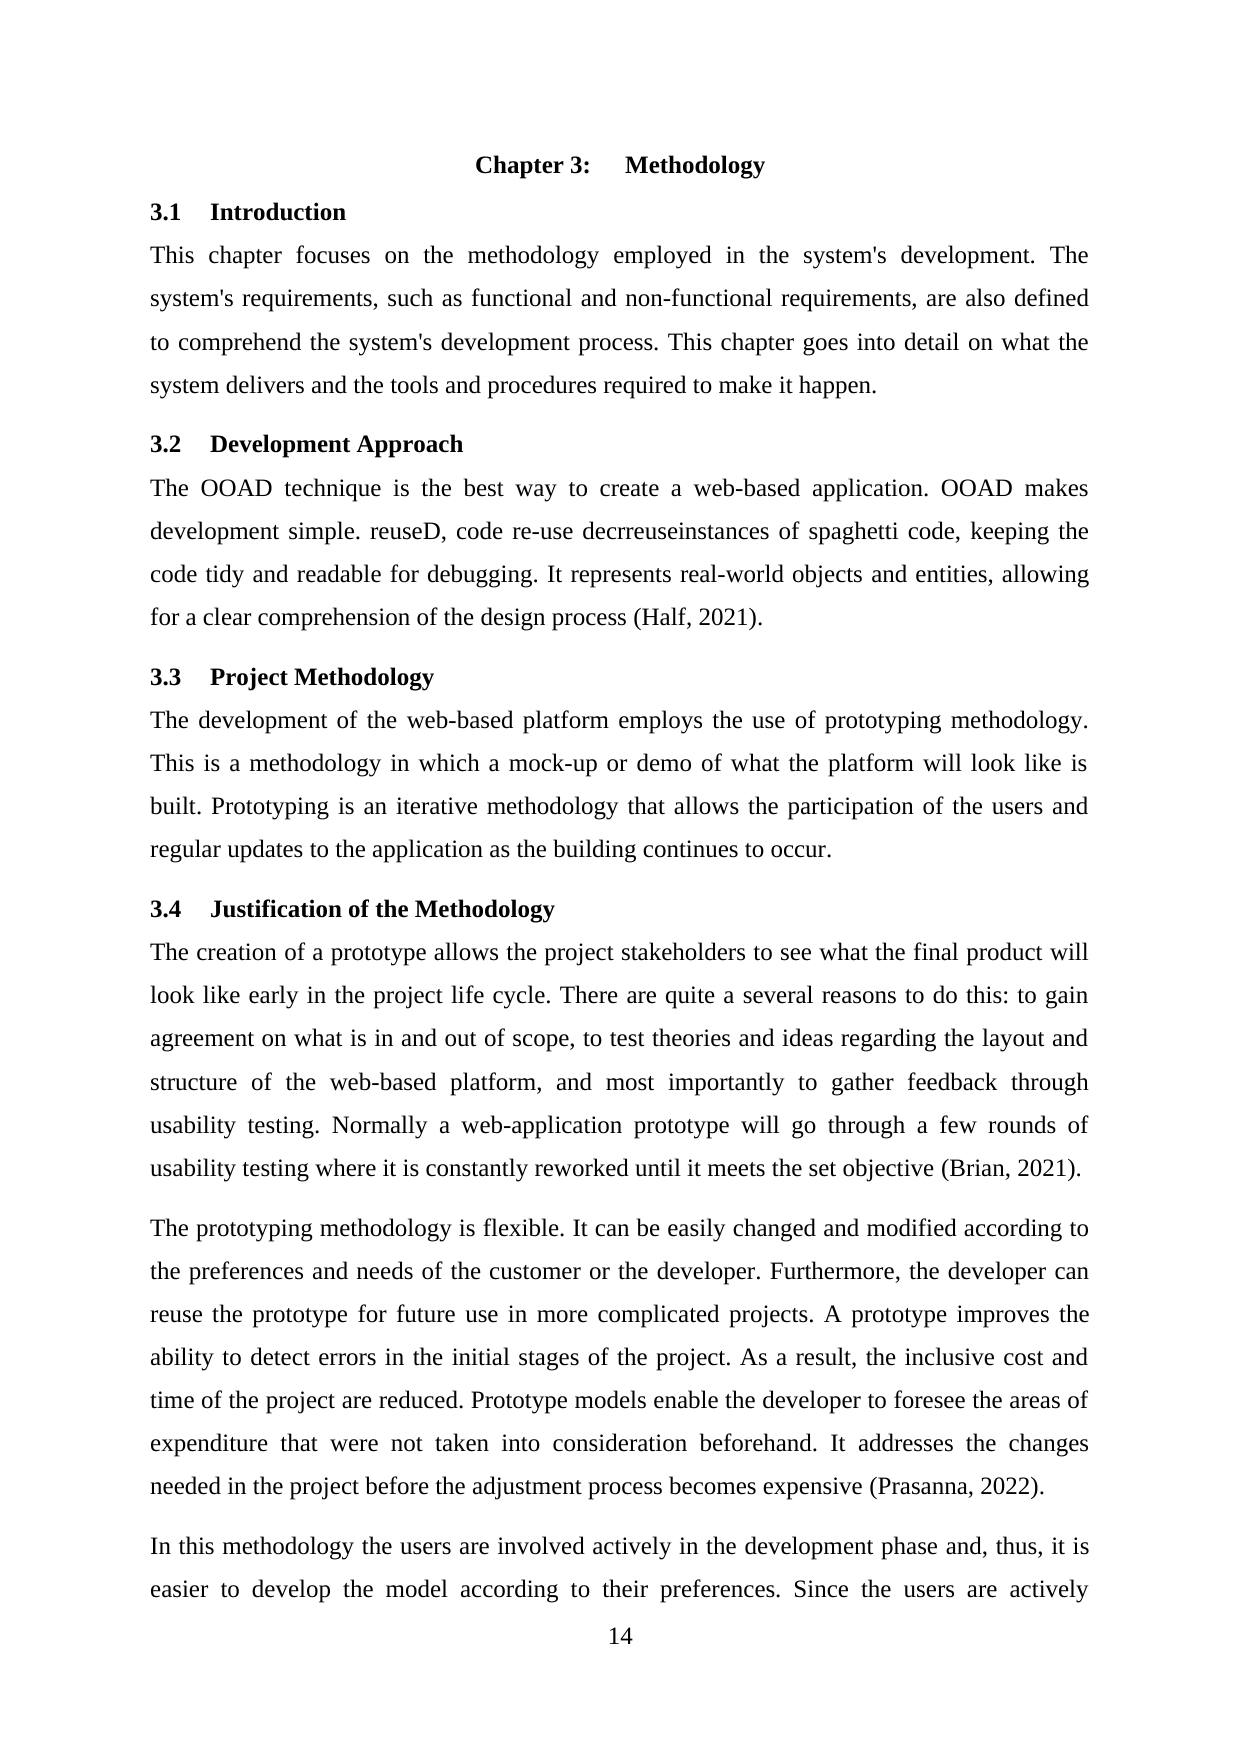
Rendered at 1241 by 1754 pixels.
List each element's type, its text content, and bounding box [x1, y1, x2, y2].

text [150, 1531, 1090, 1603]
text The creation of a prototype allows the project stakeholders to see what the final product will look like early in the project life cycle. There are quite a several reasons to do this: to gain agreement on what is in and out of scope, to test theories and ideas regarding the layout and structure of the web-based platform, and most importantly to gather feedback through usability testing. Normally a web-application prototype will go through a few rounds of usability testing where it is constantly reworked until it meets the set objective. [150, 937, 1090, 1182]
subtitle Justification of the Methodology [150, 894, 1090, 923]
text The development of the web-based platform employs the use of prototyping methodology. This is a methodology in which a mock-up or demo of what the platform will look like is built. Prototyping is an iterative methodology that allows the participation of the users and regular updates to the application as the building continues to occur. [150, 705, 1090, 863]
subtitle Project Methodology [150, 662, 1090, 691]
text The prototyping methodology is flexible. It can be easily changed and modified according to the preferences and needs of the customer or the developer. Furthermore, the developer can reuse the prototype for future use in more complicated projects. A prototype improves the ability to detect errors in the initial stages of the project. As a result, the inclusive cost and time of the project are reduced. Prototype models enable the developer to foresee the areas of expenditure that were not taken into consideration beforehand. It addresses the changes needed in the project before the adjustment process becomes expensive. [150, 1213, 1090, 1500]
text This chapter focuses on the methodology employed in the system's development. The system's requirements, such as functional and non-functional requirements, are also defined to comprehend the system's development process. This chapter goes into detail on what the system delivers and the tools and procedures required to make it happen. [150, 240, 1090, 398]
subtitle Development Approach [150, 429, 1090, 458]
subtitle Introduction [150, 197, 1090, 226]
subtitle Methodology [150, 150, 1090, 179]
text The OOAD technique is the best way to create a web-based application. OOAD makes development simple. reuseD, code re-use decrreuseinstances of spaghetti code, keeping the code tidy and readable for debugging. It represents real-world objects and entities, allowing for a clear comprehension of the design process. [150, 473, 1090, 631]
